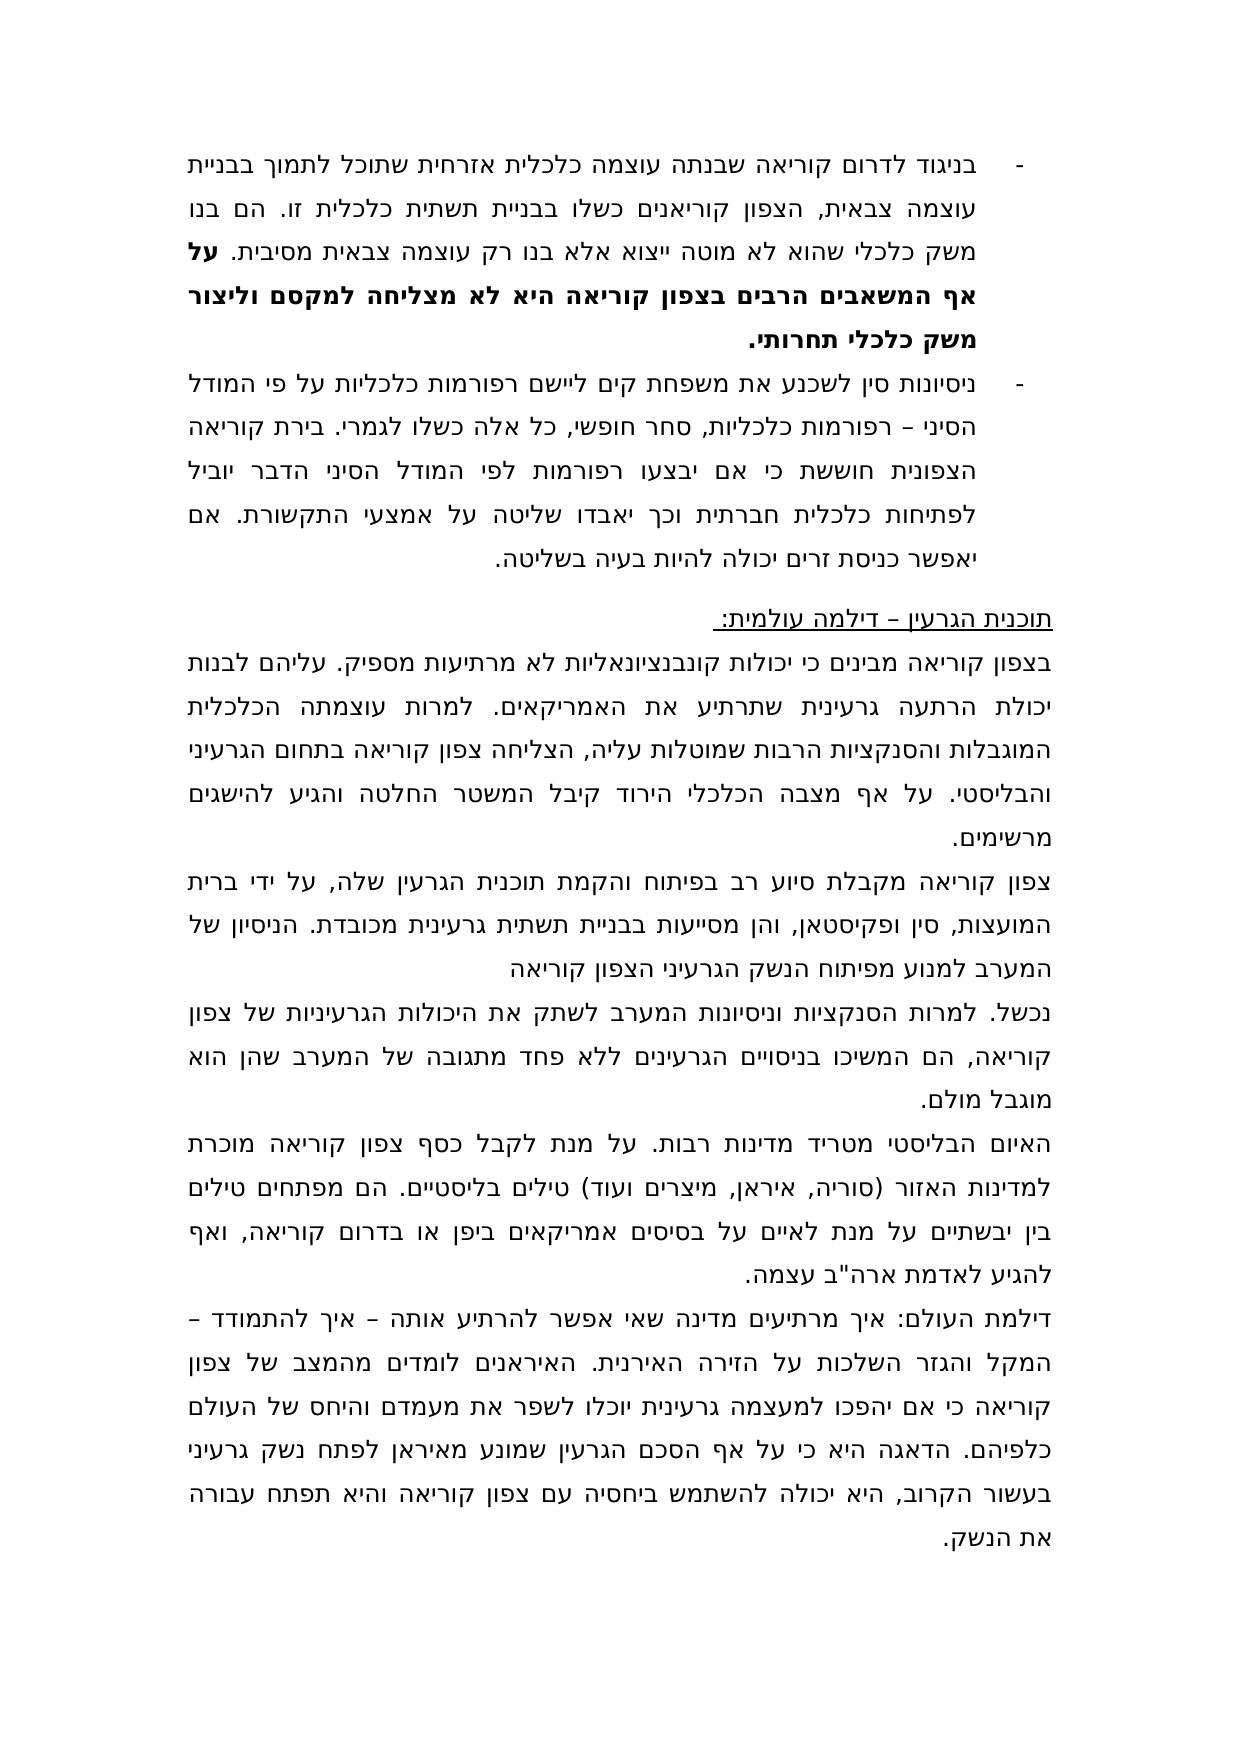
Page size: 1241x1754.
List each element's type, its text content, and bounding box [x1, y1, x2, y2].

list ניסיונות סין לשכנע את משפחת קים ליישם רפורמות כלכליות על פי המודל הסיני – רפורמות כלכליות, סחר חופשי, כל אלה כשלו לגמרי. בירת קוריאה הצפונית חוששת כי אם יבצעו רפורמות לפי המודל הסיני הדבר יוביל לפתיחות כלכלית חברתית וכך יאבדו שליטה על אמצעי התקשורת. אם יאפשר כניסת זרים יכולה להיות בעיה בשליטה. [187, 369, 1015, 573]
text צפון קוריאה מקבלת סיוע רב בפיתוח והקמת תוכנית הגרעין שלה, על ידי ברית המועצות, סין ופקיסטאן, והן מסייעות בבניית תשתית גרעינית מכובדת. הניסיון של המערב למנוע מפיתוח הנשק הגרעיני הצפון קוריאה [187, 867, 1053, 983]
text דילמת העולם: איך מרתיעים מדינה שאי אפשר להרתיע אותה – איך להתמודד – המקל והגזר השלכות על הזירה האירנית. האיראנים לומדים מהמצב של צפון קוריאה כי אם יהפכו למעצמה גרעינית יוכלו לשפר את מעמדם והיחס של העולם כלפיהם. הדאגה היא כי על אף הסכם הגרעין שמונע מאיראן לפתח נשק גרעיני בעשור הקרוב, היא יכולה להשתמש ביחסיה עם צפון קוריאה והיא תפתח עבורה את הנשק. [187, 1304, 1053, 1552]
text תוכנית הגרעין – דילמה עולמית: [187, 604, 1053, 633]
text בצפון קוריאה מבינים כי יכולות קונבנציונאליות לא מרתיעות מספיק. עליהם לבנות יכולת הרתעה גרעינית שתרתיע את האמריקאים. למרות עוצמתה הכלכלית המוגבלות והסנקציות הרבות שמוטלות עליה, הצליחה צפון קוריאה בתחום הגרעיני והבליסטי. על אף מצבה הכלכלי הירוד קיבל המשטר החלטה והגיע להישגים מרשימים. [187, 648, 1053, 852]
text האיום הבליסטי מטריד מדינות רבות. על מנת לקבל כסף צפון קוריאה מוכרת למדינות האזור (סוריה, איראן, מיצרים ועוד) טילים בליסטיים. הם מפתחים טילים בין יבשתיים על מנת לאיים על בסיסים אמריקאים ביפן או בדרום קוריאה, ואף להגיע לאדמת ארה"ב עצמה. [187, 1129, 1053, 1289]
text נכשל. למרות הסנקציות וניסיונות המערב לשתק את היכולות הגרעיניות של צפון קוריאה, הם המשיכו בניסויים הגרעינים ללא פחד מתגובה של המערב שהן הוא מוגבל מולם. [187, 998, 1053, 1114]
list בניגוד לדרום קוריאה שבנתה עוצמה כלכלית אזרחית שתוכל לתמוך בבניית עוצמה צבאית, הצפון קוריאנים כשלו בבניית תשתית כלכלית זו. הם בנו משק כלכלי שהוא לא מוטה ייצוא אלא בנו רק עוצמה צבאית מסיבית. על אף המשאבים הרבים בצפון קוריאה היא לא מצליחה למקסם וליצור משק כלכלי תחרותי. [187, 150, 1015, 354]
